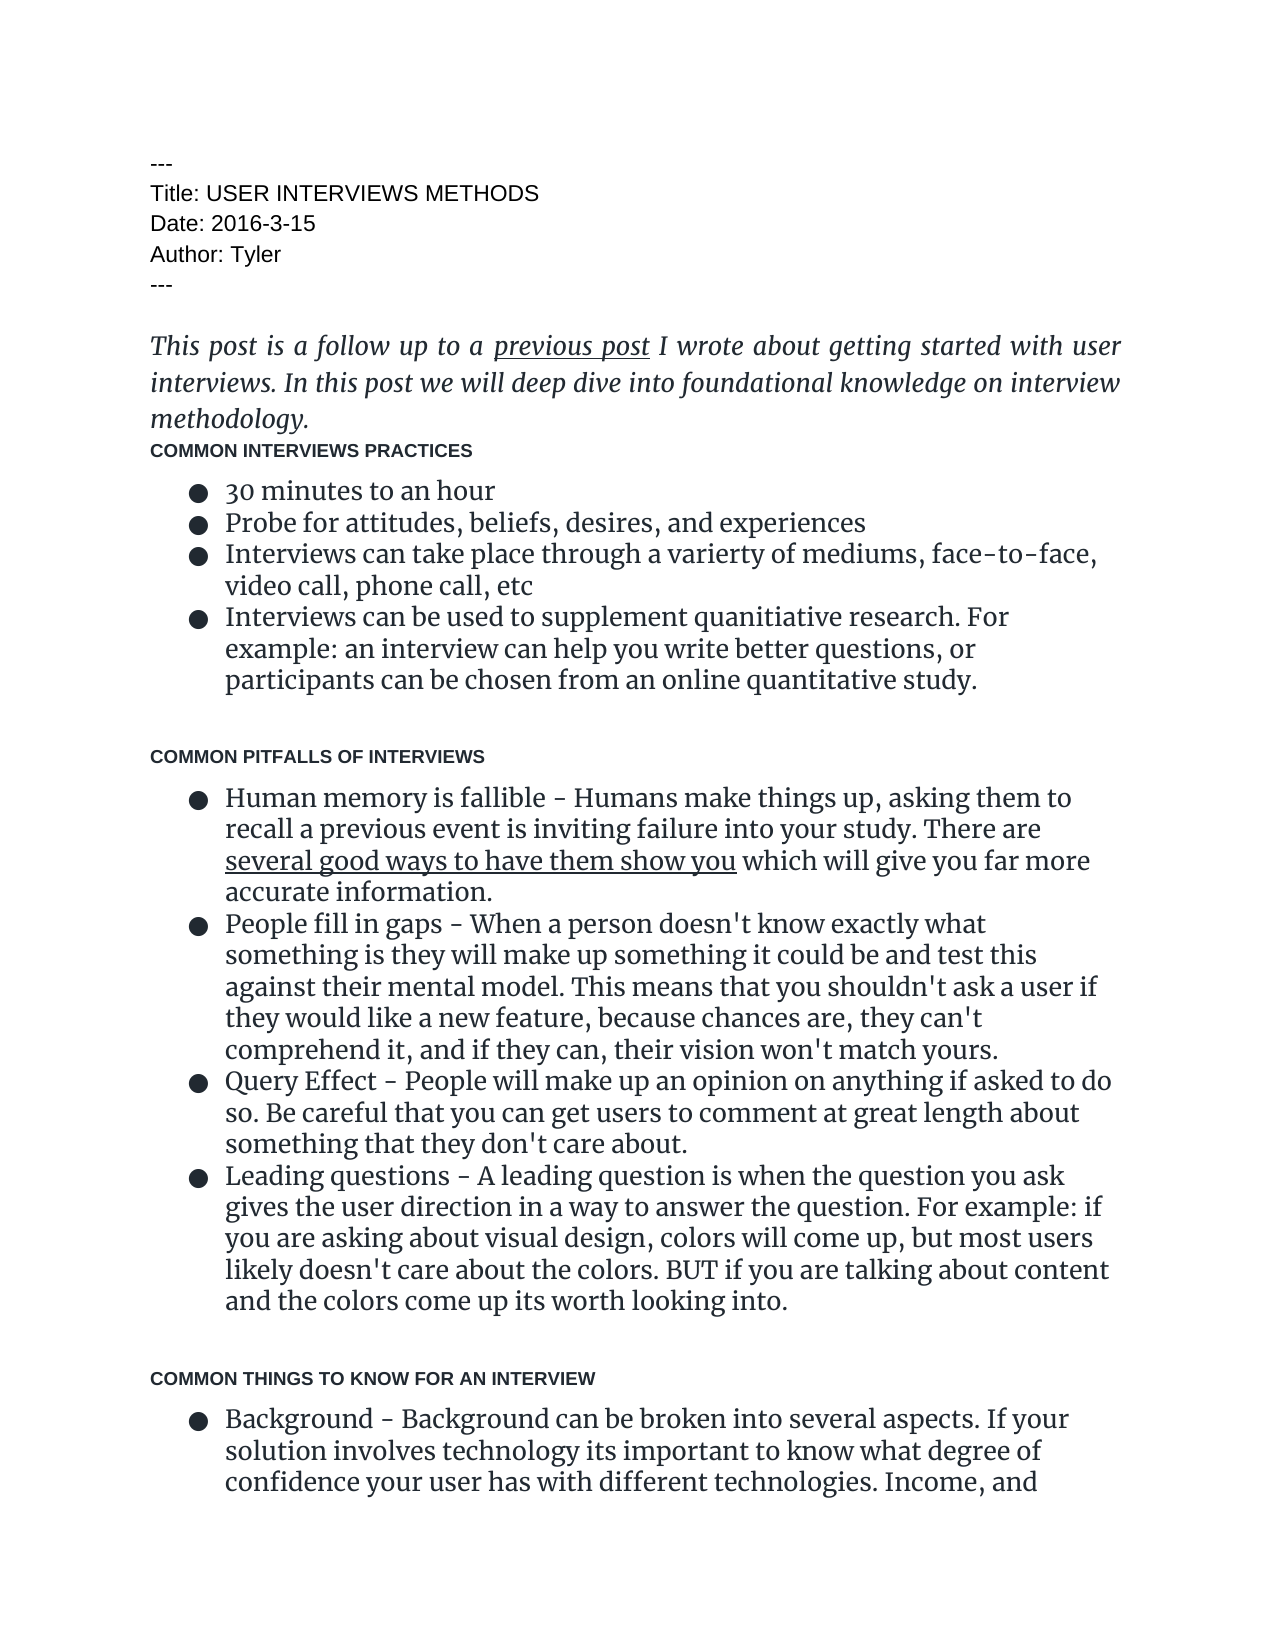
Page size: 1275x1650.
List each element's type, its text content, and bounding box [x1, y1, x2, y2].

text Date: 2016-3-15 [150, 210, 1125, 237]
list Human memory is fallible - Humans make things up, asking them to recall a previous event is inviting failure into your study. There are several good ways to have them show you which will give you far more accurate information. [187, 783, 1125, 909]
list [187, 1404, 1125, 1498]
subtitle COMMON THINGS TO KNOW FOR AN INTERVIEW [150, 1368, 1125, 1389]
text Title: USER INTERVIEWS METHODS [150, 180, 1125, 207]
list Probe for attitudes, beliefs, desires, and experiences [187, 508, 1125, 539]
subtitle COMMON INTERVIEWS PRACTICES [150, 440, 1125, 461]
text This post is a follow up to a previous post I wrote about getting started with user interviews. In this post we will deep dive into foundational knowledge on interview methodology. [150, 331, 1125, 435]
list Interviews can take place through a varierty of mediums, face-to-face, video call, phone call, etc [187, 539, 1125, 602]
text --- [150, 271, 1125, 297]
text Author: Tyler [150, 241, 1125, 267]
subtitle COMMON PITFALLS OF INTERVIEWS [150, 746, 1125, 768]
list Interviews can be used to supplement quanitiative research. For example: an interview can help you write better questions, or participants can be chosen from an online quantitative study. [187, 602, 1125, 696]
list Query Effect - People will make up an opinion on anything if asked to do so. Be careful that you can get users to comment at great length about something that they don't care about. [187, 1066, 1125, 1160]
list 30 minutes to an hour [187, 476, 1125, 508]
list Leading questions - A leading question is when the question you ask gives the user direction in a way to answer the question. For example: if you are asking about visual design, colors will come up, but most users likely doesn't care about the colors. BUT if you are talking about content and the colors come up its worth looking into. [187, 1160, 1125, 1318]
list People fill in gaps - When a person doesn't know exactly what something is they will make up something it could be and test this against their mental model. This means that you shouldn't ask a user if they would like a new feature, because chances are, they can't comprehend it, and if they can, their vision won't match yours. [187, 909, 1125, 1066]
text --- [150, 150, 1125, 176]
